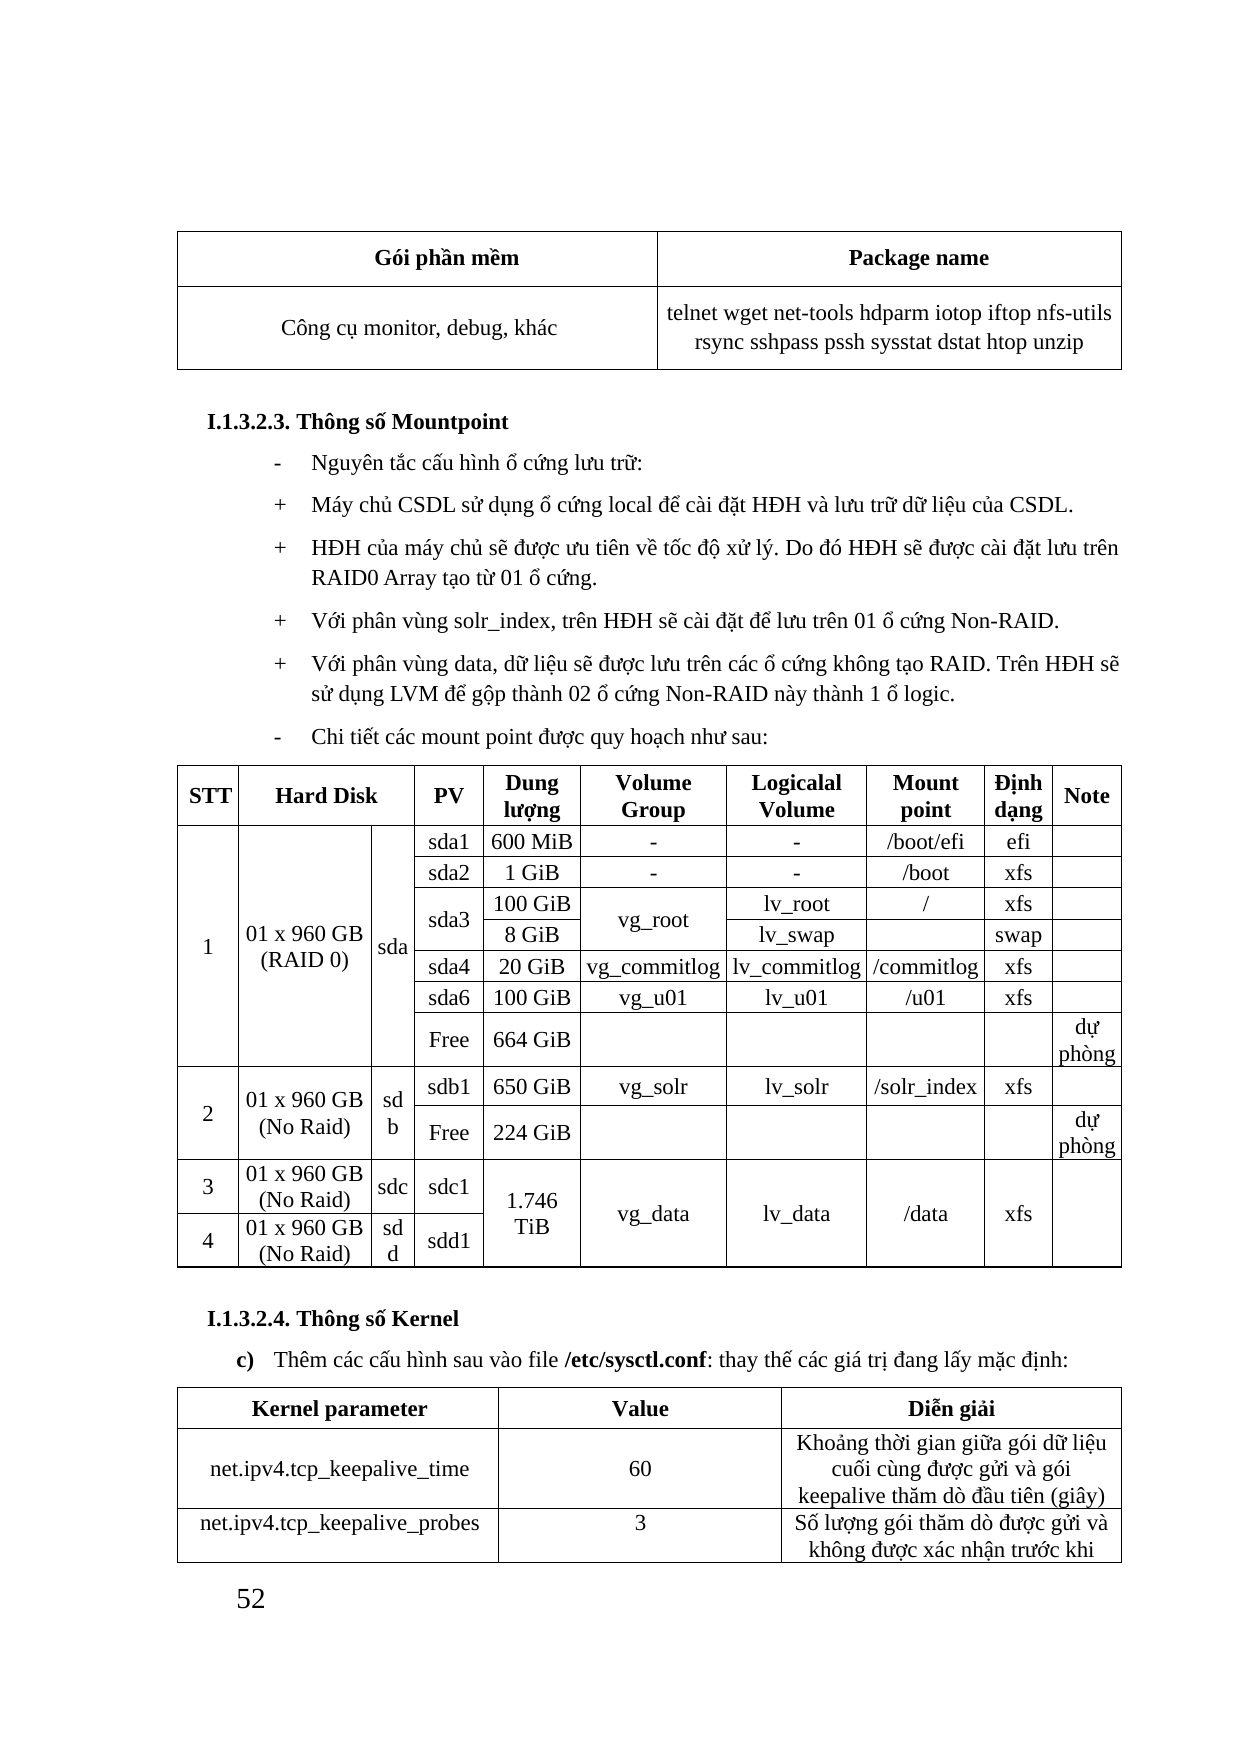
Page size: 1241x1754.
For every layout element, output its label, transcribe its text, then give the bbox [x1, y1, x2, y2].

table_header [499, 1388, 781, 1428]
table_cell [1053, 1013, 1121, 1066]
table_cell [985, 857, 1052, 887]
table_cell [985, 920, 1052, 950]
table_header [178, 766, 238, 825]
text Với phân vùng data, dữ liệu sẽ được lưu trên các ổ cứng không tạo RAID. Trên HĐH sẽ sử dụng LVM để gộp thành 02 ổ cứng Non-RAID này thành 1 ổ logic. [274, 650, 1121, 706]
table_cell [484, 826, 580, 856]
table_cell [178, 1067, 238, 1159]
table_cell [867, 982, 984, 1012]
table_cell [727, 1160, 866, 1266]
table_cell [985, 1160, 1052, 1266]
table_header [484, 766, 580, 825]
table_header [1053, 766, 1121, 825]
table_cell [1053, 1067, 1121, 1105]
subtitle Thông số Mountpoint [207, 408, 1121, 434]
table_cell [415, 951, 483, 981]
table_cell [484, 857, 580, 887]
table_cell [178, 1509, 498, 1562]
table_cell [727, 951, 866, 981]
text Chi tiết các mount point được quy hoạch như sau: [274, 723, 1121, 749]
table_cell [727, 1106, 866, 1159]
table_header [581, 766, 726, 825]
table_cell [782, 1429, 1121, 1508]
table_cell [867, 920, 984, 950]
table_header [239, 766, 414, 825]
text Nguyên tắc cấu hình ổ cứng lưu trữ: [274, 449, 1121, 475]
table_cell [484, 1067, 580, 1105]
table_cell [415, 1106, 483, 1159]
text Máy chủ CSDL sử dụng ổ cứng local để cài đặt HĐH và lưu trữ dữ liệu của CSDL. [274, 491, 1121, 518]
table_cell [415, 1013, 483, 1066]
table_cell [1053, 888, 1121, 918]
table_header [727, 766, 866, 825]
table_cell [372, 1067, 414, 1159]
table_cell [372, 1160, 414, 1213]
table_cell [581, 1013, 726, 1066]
list Thêm các cấu hình sau vào file /etc/sysctl.conf: thay thế các giá trị đang lấy mặc định: [236, 1346, 1121, 1372]
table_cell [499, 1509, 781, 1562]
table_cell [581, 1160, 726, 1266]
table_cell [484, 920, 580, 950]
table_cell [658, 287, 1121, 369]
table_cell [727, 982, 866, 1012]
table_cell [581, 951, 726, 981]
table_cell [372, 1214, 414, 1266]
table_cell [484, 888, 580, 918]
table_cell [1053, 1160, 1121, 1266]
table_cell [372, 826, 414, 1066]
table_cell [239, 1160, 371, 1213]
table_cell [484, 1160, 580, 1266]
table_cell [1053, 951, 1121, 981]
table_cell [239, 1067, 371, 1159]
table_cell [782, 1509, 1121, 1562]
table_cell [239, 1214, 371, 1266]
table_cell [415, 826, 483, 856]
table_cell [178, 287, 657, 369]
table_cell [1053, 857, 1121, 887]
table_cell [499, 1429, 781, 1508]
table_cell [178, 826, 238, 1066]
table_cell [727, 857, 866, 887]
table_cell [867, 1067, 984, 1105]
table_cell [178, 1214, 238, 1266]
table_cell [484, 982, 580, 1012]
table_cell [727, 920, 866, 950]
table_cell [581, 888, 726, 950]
text HĐH của máy chủ sẽ được ưu tiên về tốc độ xử lý. Do đó HĐH sẽ được cài đặt lưu trên RAID0 Array tạo từ 01 ổ cứng. [274, 534, 1121, 591]
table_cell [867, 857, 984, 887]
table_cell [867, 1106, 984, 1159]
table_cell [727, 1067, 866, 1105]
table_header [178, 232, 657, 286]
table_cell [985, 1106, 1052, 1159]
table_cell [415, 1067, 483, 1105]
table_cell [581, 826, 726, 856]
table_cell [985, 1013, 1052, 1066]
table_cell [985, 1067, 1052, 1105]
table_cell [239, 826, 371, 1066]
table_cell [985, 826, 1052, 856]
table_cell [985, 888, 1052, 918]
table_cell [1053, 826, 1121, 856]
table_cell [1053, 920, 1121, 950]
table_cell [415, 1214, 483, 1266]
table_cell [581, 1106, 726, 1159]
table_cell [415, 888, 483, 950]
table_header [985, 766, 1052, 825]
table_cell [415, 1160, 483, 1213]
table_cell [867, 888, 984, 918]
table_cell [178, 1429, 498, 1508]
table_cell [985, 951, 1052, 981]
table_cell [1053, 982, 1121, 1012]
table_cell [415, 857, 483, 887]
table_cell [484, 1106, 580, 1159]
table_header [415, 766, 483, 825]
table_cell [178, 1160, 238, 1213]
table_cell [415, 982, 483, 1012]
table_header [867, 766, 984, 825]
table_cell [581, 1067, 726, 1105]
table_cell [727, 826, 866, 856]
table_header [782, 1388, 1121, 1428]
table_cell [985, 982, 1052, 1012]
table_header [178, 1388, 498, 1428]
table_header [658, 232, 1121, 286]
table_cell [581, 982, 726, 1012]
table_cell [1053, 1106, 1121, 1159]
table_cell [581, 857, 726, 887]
subtitle Thông số Kernel [207, 1305, 1121, 1331]
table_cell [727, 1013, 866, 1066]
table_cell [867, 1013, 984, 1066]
text Với phân vùng solr_index, trên HĐH sẽ cài đặt để lưu trên 01 ổ cứng Non-RAID. [274, 607, 1121, 633]
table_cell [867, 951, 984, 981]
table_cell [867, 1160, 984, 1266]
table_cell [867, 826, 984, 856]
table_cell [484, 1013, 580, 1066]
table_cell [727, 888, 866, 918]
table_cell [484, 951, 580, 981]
